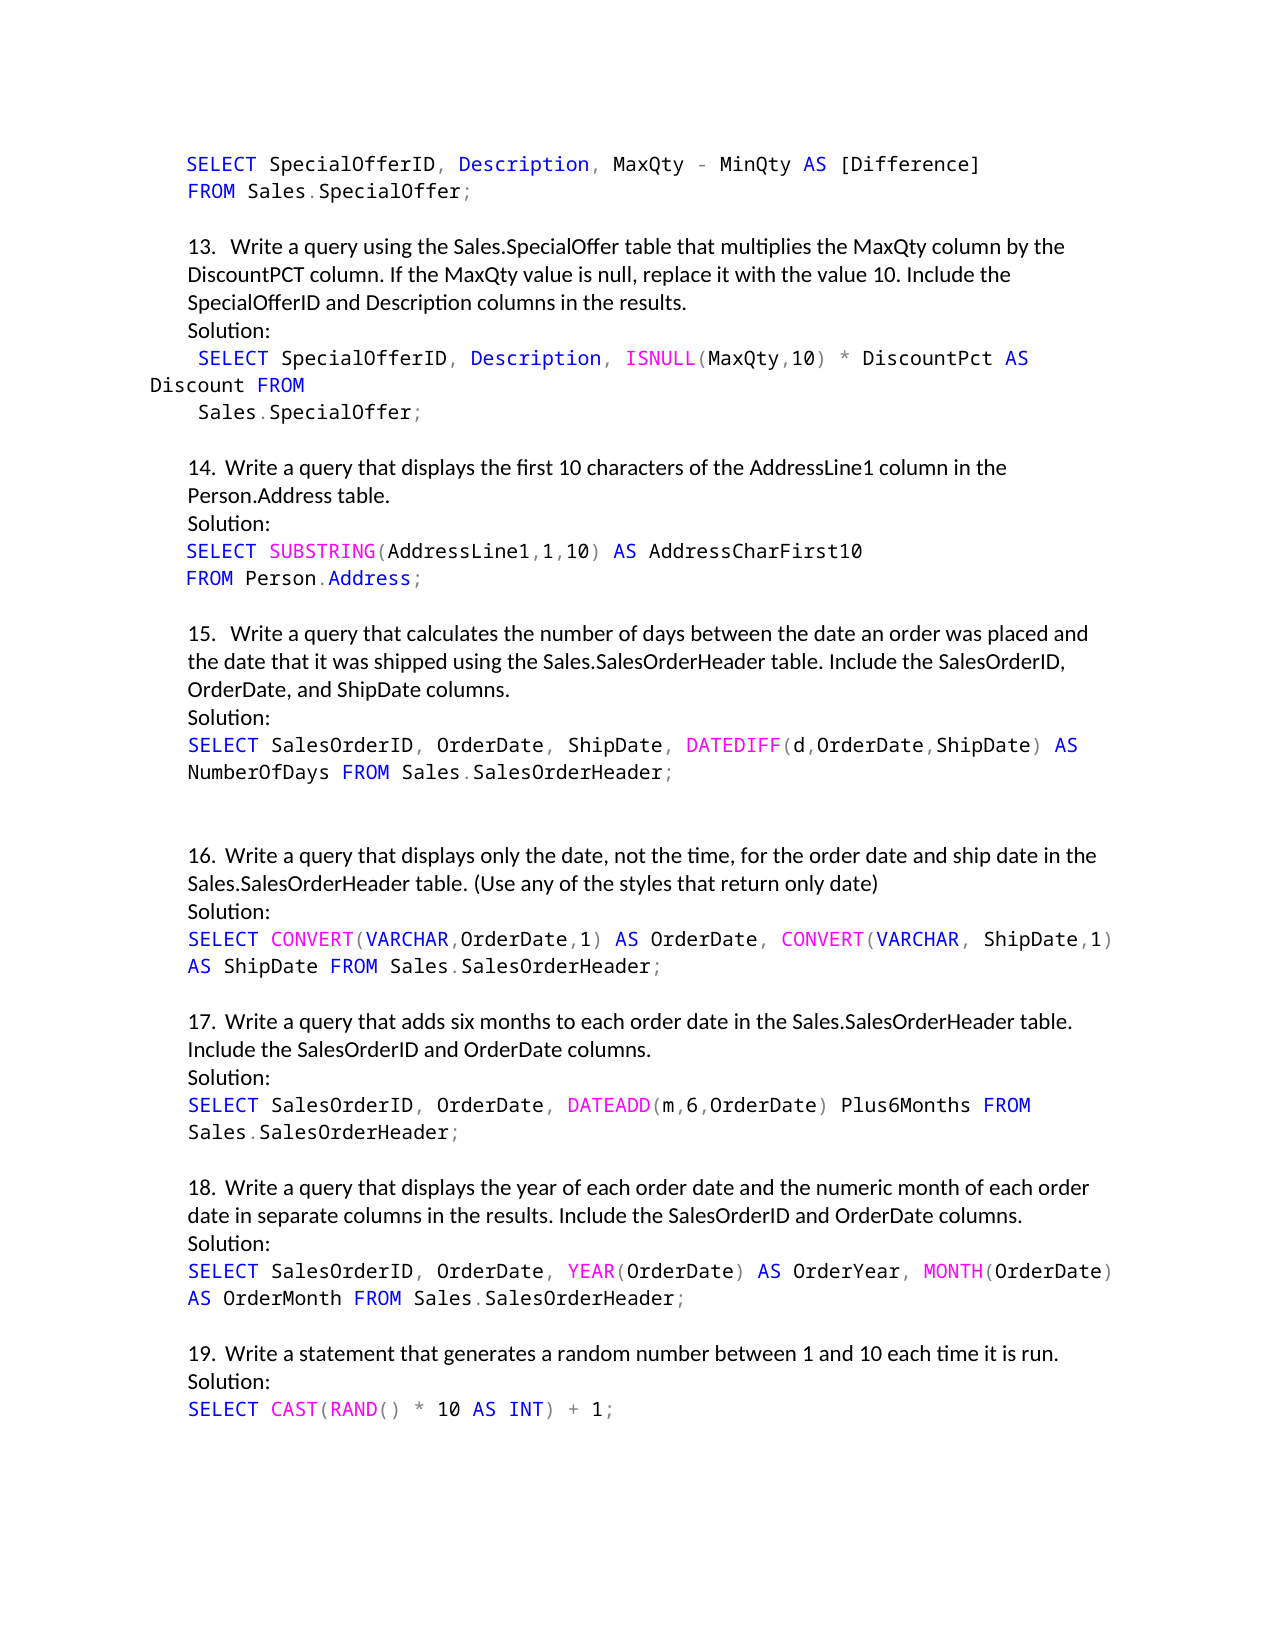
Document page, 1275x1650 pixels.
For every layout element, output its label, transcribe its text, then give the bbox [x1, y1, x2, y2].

text SELECT SalesOrderID, OrderDate, YEAR(OrderDate) AS OrderYear, MONTH(OrderDate) AS OrderMonth FROM Sales.SalesOrderHeader; [187, 1257, 1125, 1311]
text Solution: [187, 316, 1125, 344]
text Sales.SpecialOffer; [150, 398, 1125, 425]
list Write a query that displays only the date, not the time, for the order date and ship date in the Sales.SalesOrderHeader table. (Use any of the styles that return only date) [187, 841, 1125, 897]
text Solution: [187, 897, 1125, 925]
list Write a statement that generates a random number between 1 and 10 each time it is run. [187, 1339, 1125, 1367]
text Solution: [187, 1367, 1125, 1395]
text Solution: [187, 509, 1125, 537]
list Write a query that displays the year of each order date and the numeric month of each order date in separate columns in the results. Include the SalesOrderID and OrderDate columns. [187, 1173, 1125, 1229]
list Write a query that calculates the number of days between the date an order was placed and the date that it was shipped using the Sales.SalesOrderHeader table. Include the SalesOrderID, OrderDate, and ShipDate columns. [187, 619, 1125, 703]
text SELECT SUBSTRING(AddressLine1,1,10) AS AddressCharFirst10 [150, 537, 1125, 564]
text FROM Person.Address; [150, 564, 1125, 591]
text FROM Sales.SpecialOffer; [187, 177, 1125, 204]
text SELECT SalesOrderID, OrderDate, DATEADD(m,6,OrderDate) Plus6Months FROM Sales.SalesOrderHeader; [187, 1091, 1125, 1145]
text SELECT SpecialOfferID, Description, MaxQty - MinQty AS [Difference] [150, 150, 1125, 177]
text SELECT CAST(RAND() * 10 AS INT) + 1; [187, 1395, 1125, 1422]
list Write a query that adds six months to each order date in the Sales.SalesOrderHeader table. Include the SalesOrderID and OrderDate columns. [187, 1007, 1125, 1063]
text Solution: [187, 1063, 1125, 1091]
text Solution: [187, 1229, 1125, 1257]
text Solution: [187, 703, 1125, 731]
text SELECT CONVERT(VARCHAR,OrderDate,1) AS OrderDate, CONVERT(VARCHAR, ShipDate,1) AS ShipDate FROM Sales.SalesOrderHeader; [187, 925, 1125, 979]
list Write a query using the Sales.SpecialOffer table that multiplies the MaxQty column by the DiscountPCT column. If the MaxQty value is null, replace it with the value 10. Include the SpecialOfferID and Description columns in the results. [187, 232, 1125, 316]
text SELECT SalesOrderID, OrderDate, ShipDate, DATEDIFF(d,OrderDate,ShipDate) AS NumberOfDays FROM Sales.SalesOrderHeader; [187, 731, 1125, 785]
list Write a query that displays the first 10 characters of the AddressLine1 column in the Person.Address table. [187, 453, 1125, 509]
text SELECT SpecialOfferID, Description, ISNULL(MaxQty,10) * DiscountPct AS Discount FROM [150, 344, 1125, 398]
